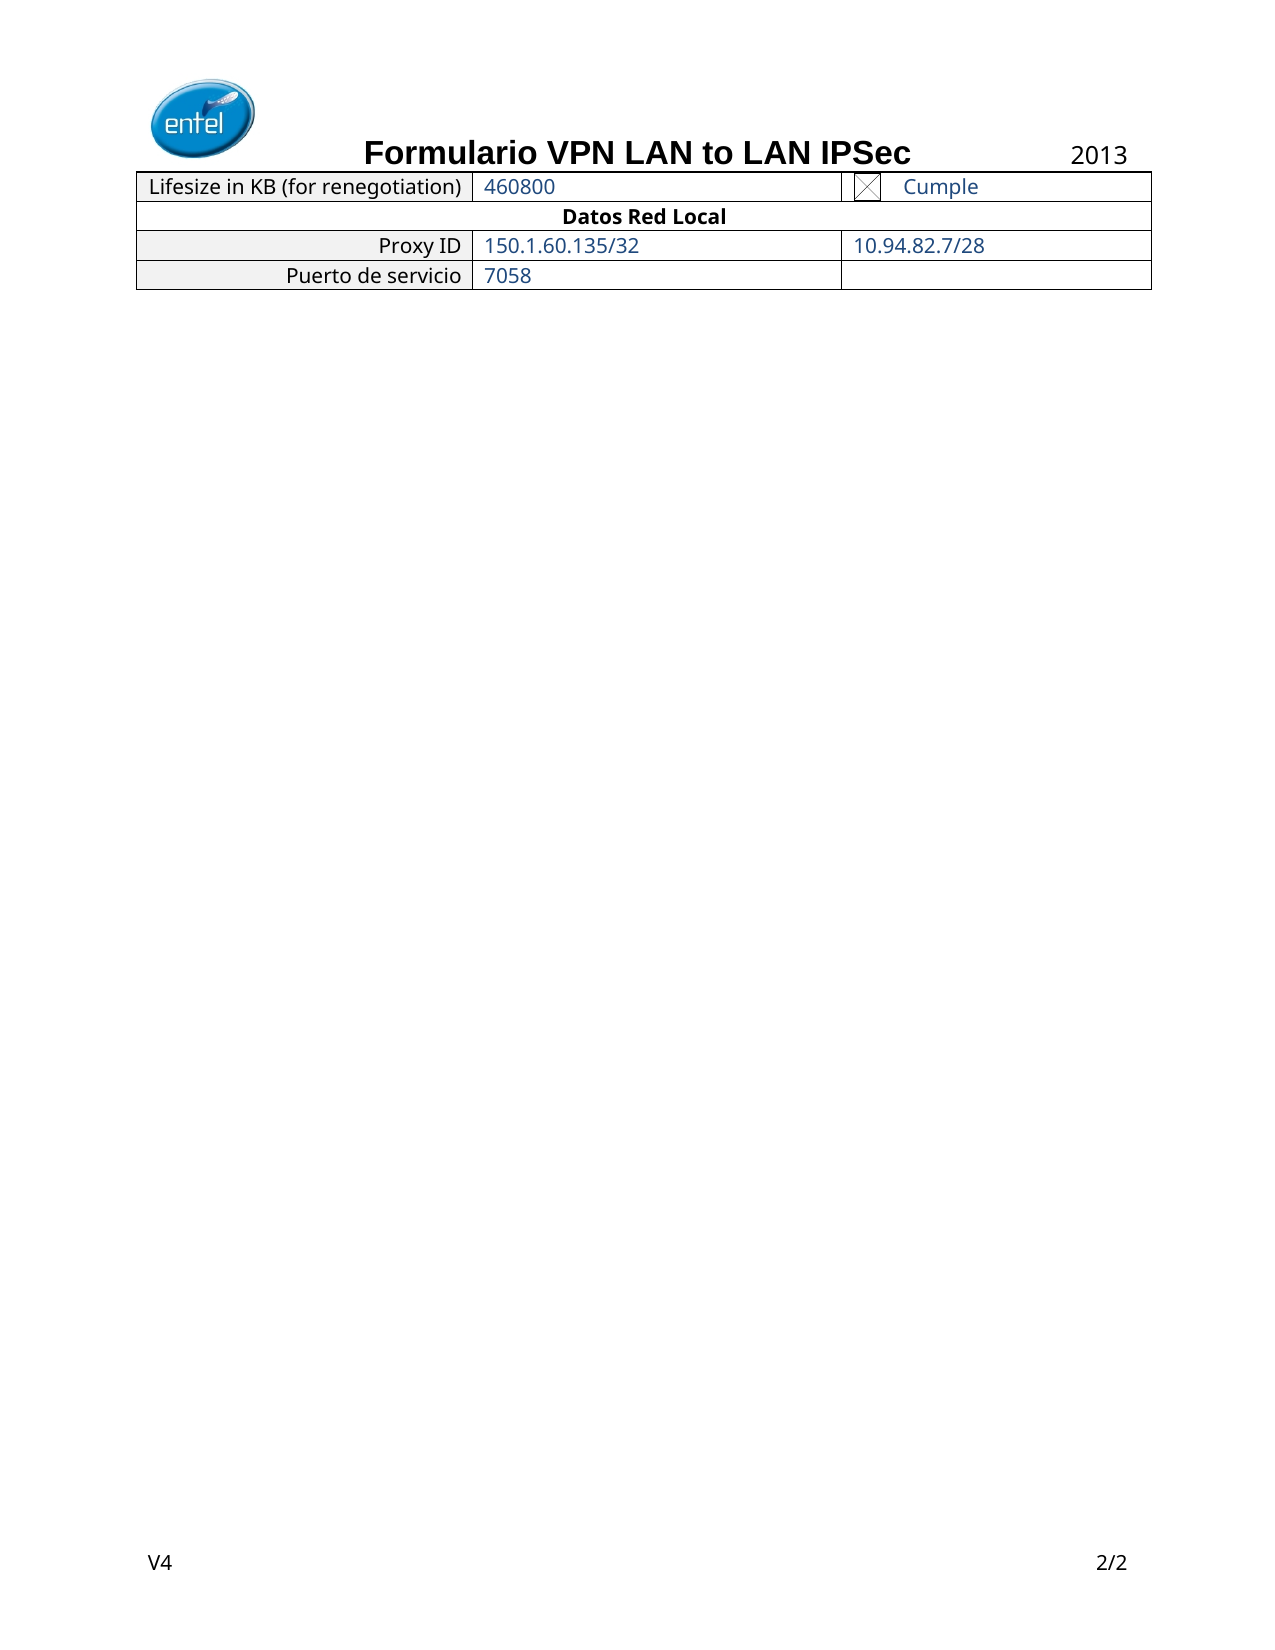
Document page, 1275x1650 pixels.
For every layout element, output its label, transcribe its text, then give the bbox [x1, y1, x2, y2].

table_cell Cumple [881, 173, 1151, 201]
table_cell Datos Red Local [137, 202, 1151, 230]
table_cell 460800 [473, 173, 841, 201]
table_cell 10.94.82.7/28 [842, 231, 1151, 260]
table_cell 150.1.60.135/32 [473, 231, 841, 260]
table_cell Proxy ID [137, 231, 472, 260]
table_cell Lifesize in KB (for renegotiation) [137, 173, 472, 201]
table_cell Puerto de servicio [137, 261, 472, 289]
table_cell 7058 [473, 261, 841, 289]
table_cell [842, 261, 1151, 289]
picture [147, 73, 262, 165]
